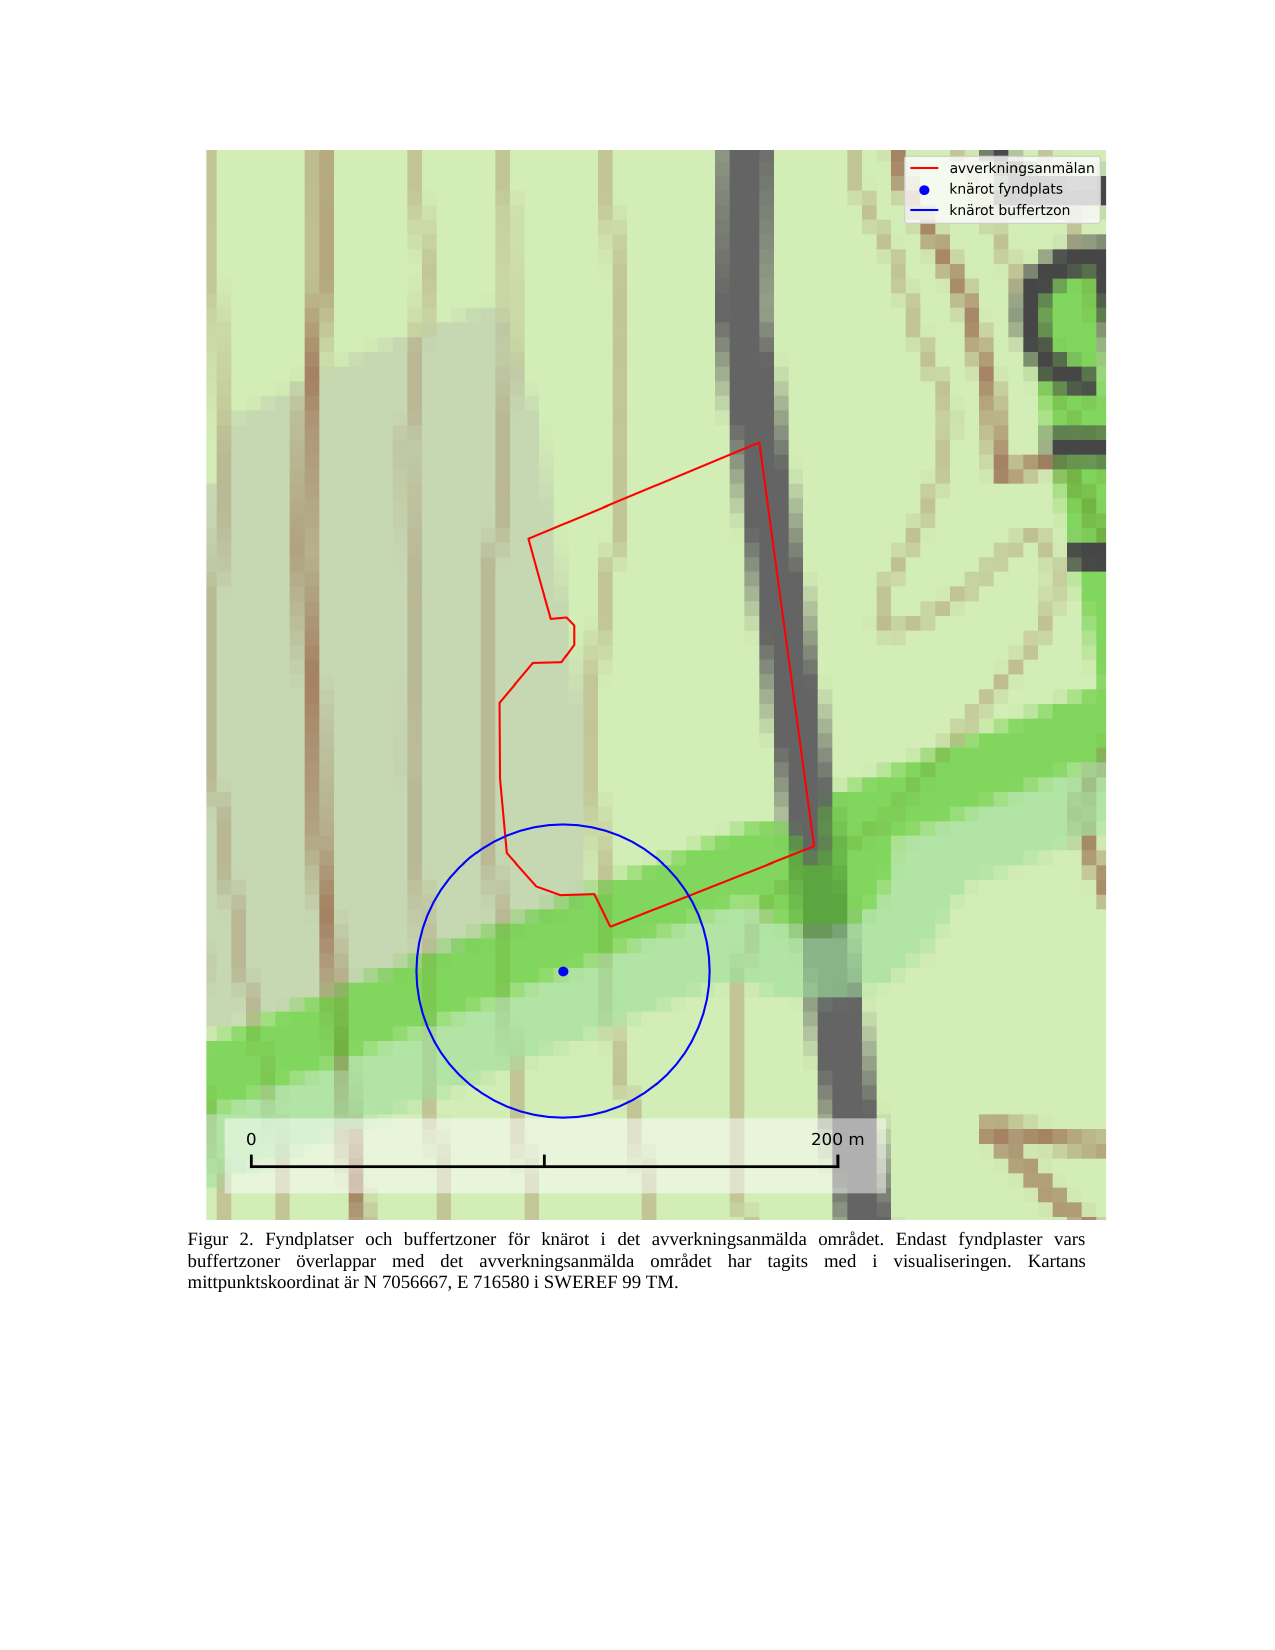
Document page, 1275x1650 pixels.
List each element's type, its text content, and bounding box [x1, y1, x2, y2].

picture [206, 150, 1107, 1220]
text Figur 2. Fyndplatser och buffertzoner för knärot i det avverkningsanmälda området. Endast fyndplaster vars buffertzoner överlappar med det avverkningsanmälda området har tagits med i visualiseringen. Kartans mittpunktskoordinat är N 7056667, E 716580 i SWEREF 99 TM. [187, 1228, 1087, 1293]
